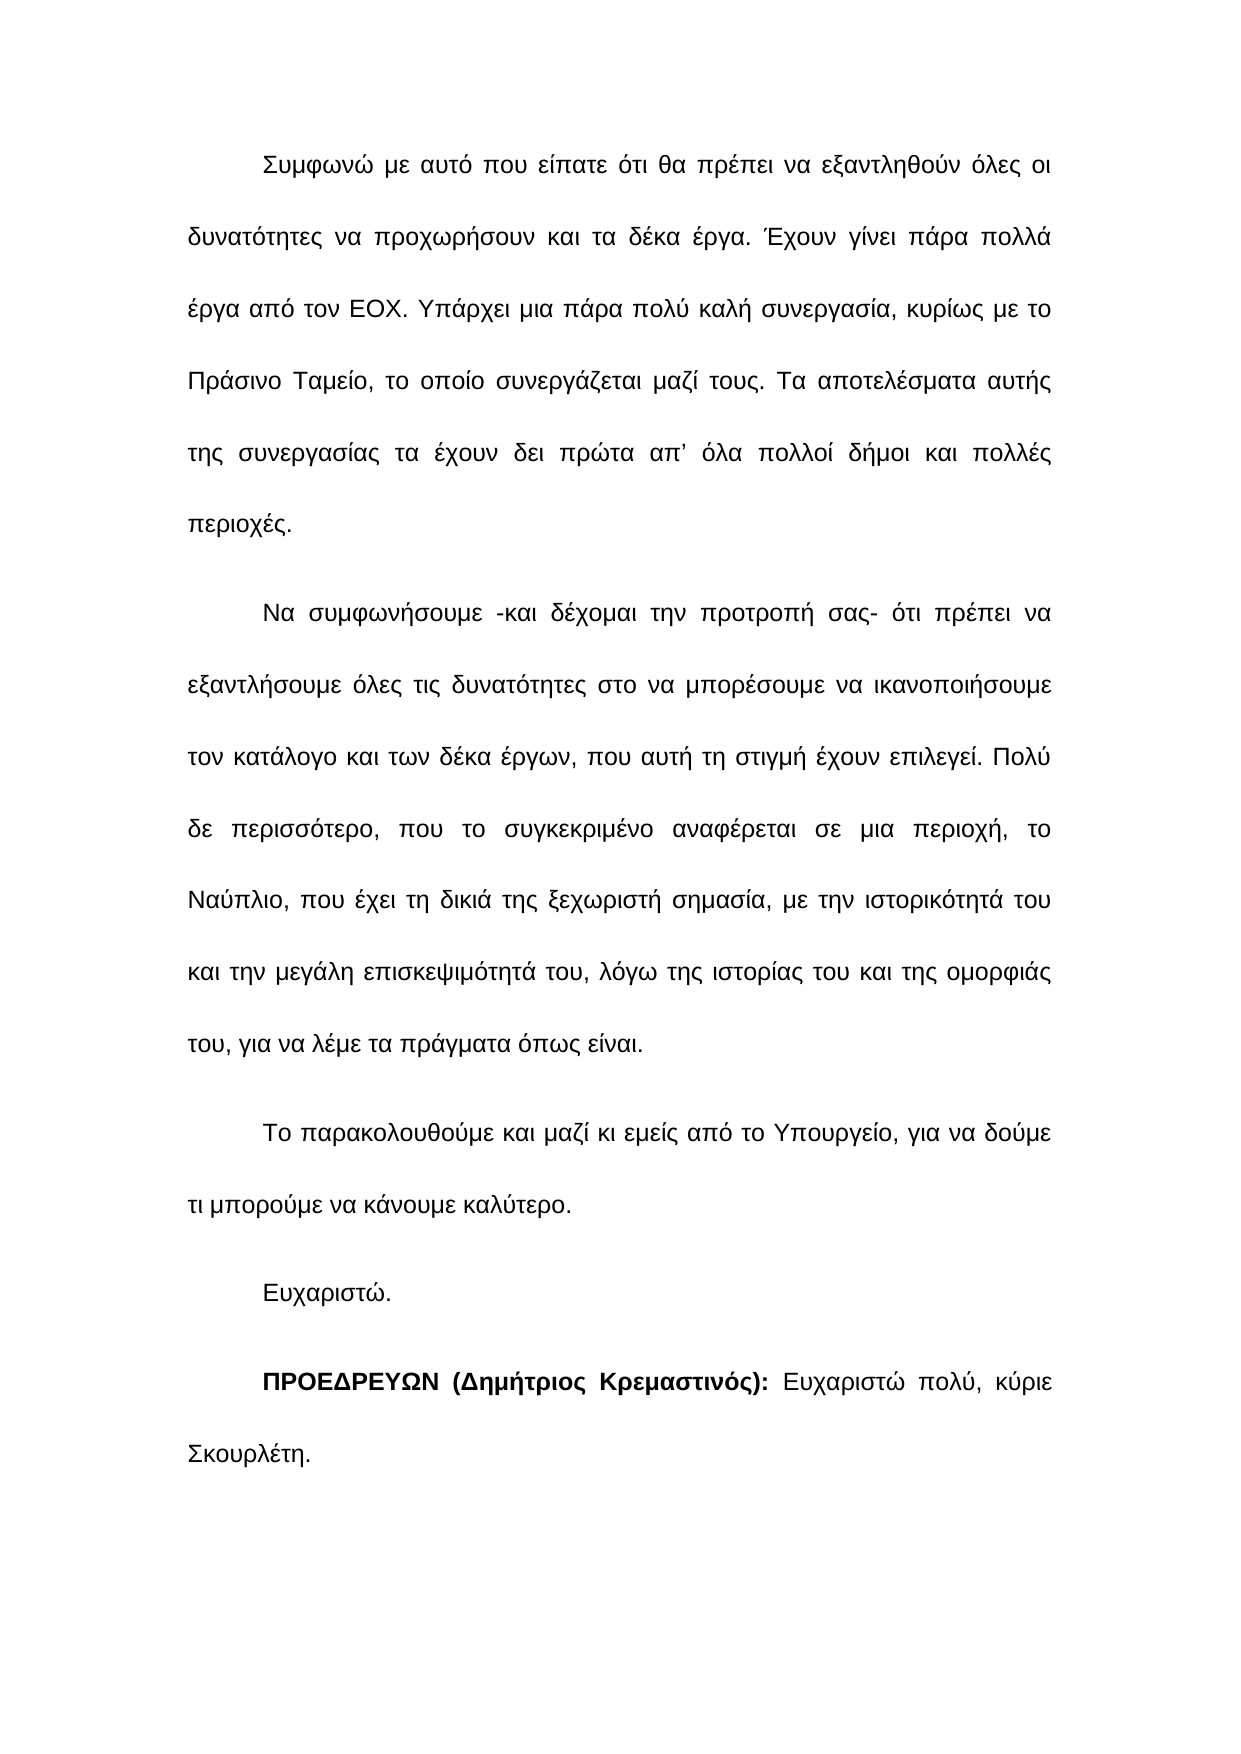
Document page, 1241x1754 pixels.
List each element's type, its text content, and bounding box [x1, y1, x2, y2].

text Το παρακολουθούμε και μαζί κι εμείς από το Υπουργείο, για να δούμε τι μπορούμε να κάνουμε καλύτερο. [187, 1118, 1053, 1218]
text Ευχαριστώ. [187, 1278, 1053, 1307]
text Να συμφωνήσουμε -και δέχομαι την προτροπή σας- ότι πρέπει να εξαντλήσουμε όλες τις δυνατότητες στο να μπορέσουμε να ικανοποιήσουμε τον κατάλογο και των δέκα έργων, που αυτή τη στιγμή έχουν επιλεγεί. Πολύ δε περισσότερο, που το συγκεκριμένο αναφέρεται σε μια περιοχή, το Ναύπλιο, που έχει τη δικιά της ξεχωριστή σημασία, με την ιστορικότητά του και την μεγάλη επισκεψιμότητά του, λόγω της ιστορίας του και της ομορφιάς του, για να λέμε τα πράγματα όπως είναι. [187, 598, 1053, 1058]
text Συμφωνώ με αυτό που είπατε ότι θα πρέπει να εξαντληθούν όλες οι δυνατότητες να προχωρήσουν και τα δέκα έργα. Έχουν γίνει πάρα πολλά έργα από τον ΕΟΧ. Υπάρχει μια πάρα πολύ καλή συνεργασία, κυρίως με το Πράσινο Ταμείο, το οποίο συνεργάζεται μαζί τους. Τα αποτελέσματα αυτής της συνεργασίας τα έχουν δει πρώτα απ’ όλα πολλοί δήμοι και πολλές περιοχές. [187, 150, 1053, 538]
text ΠΡΟΕΔΡΕΥΩΝ (Δημήτριος Κρεμαστινός): Ευχαριστώ πολύ, κύριε Σκουρλέτη. [187, 1367, 1053, 1467]
